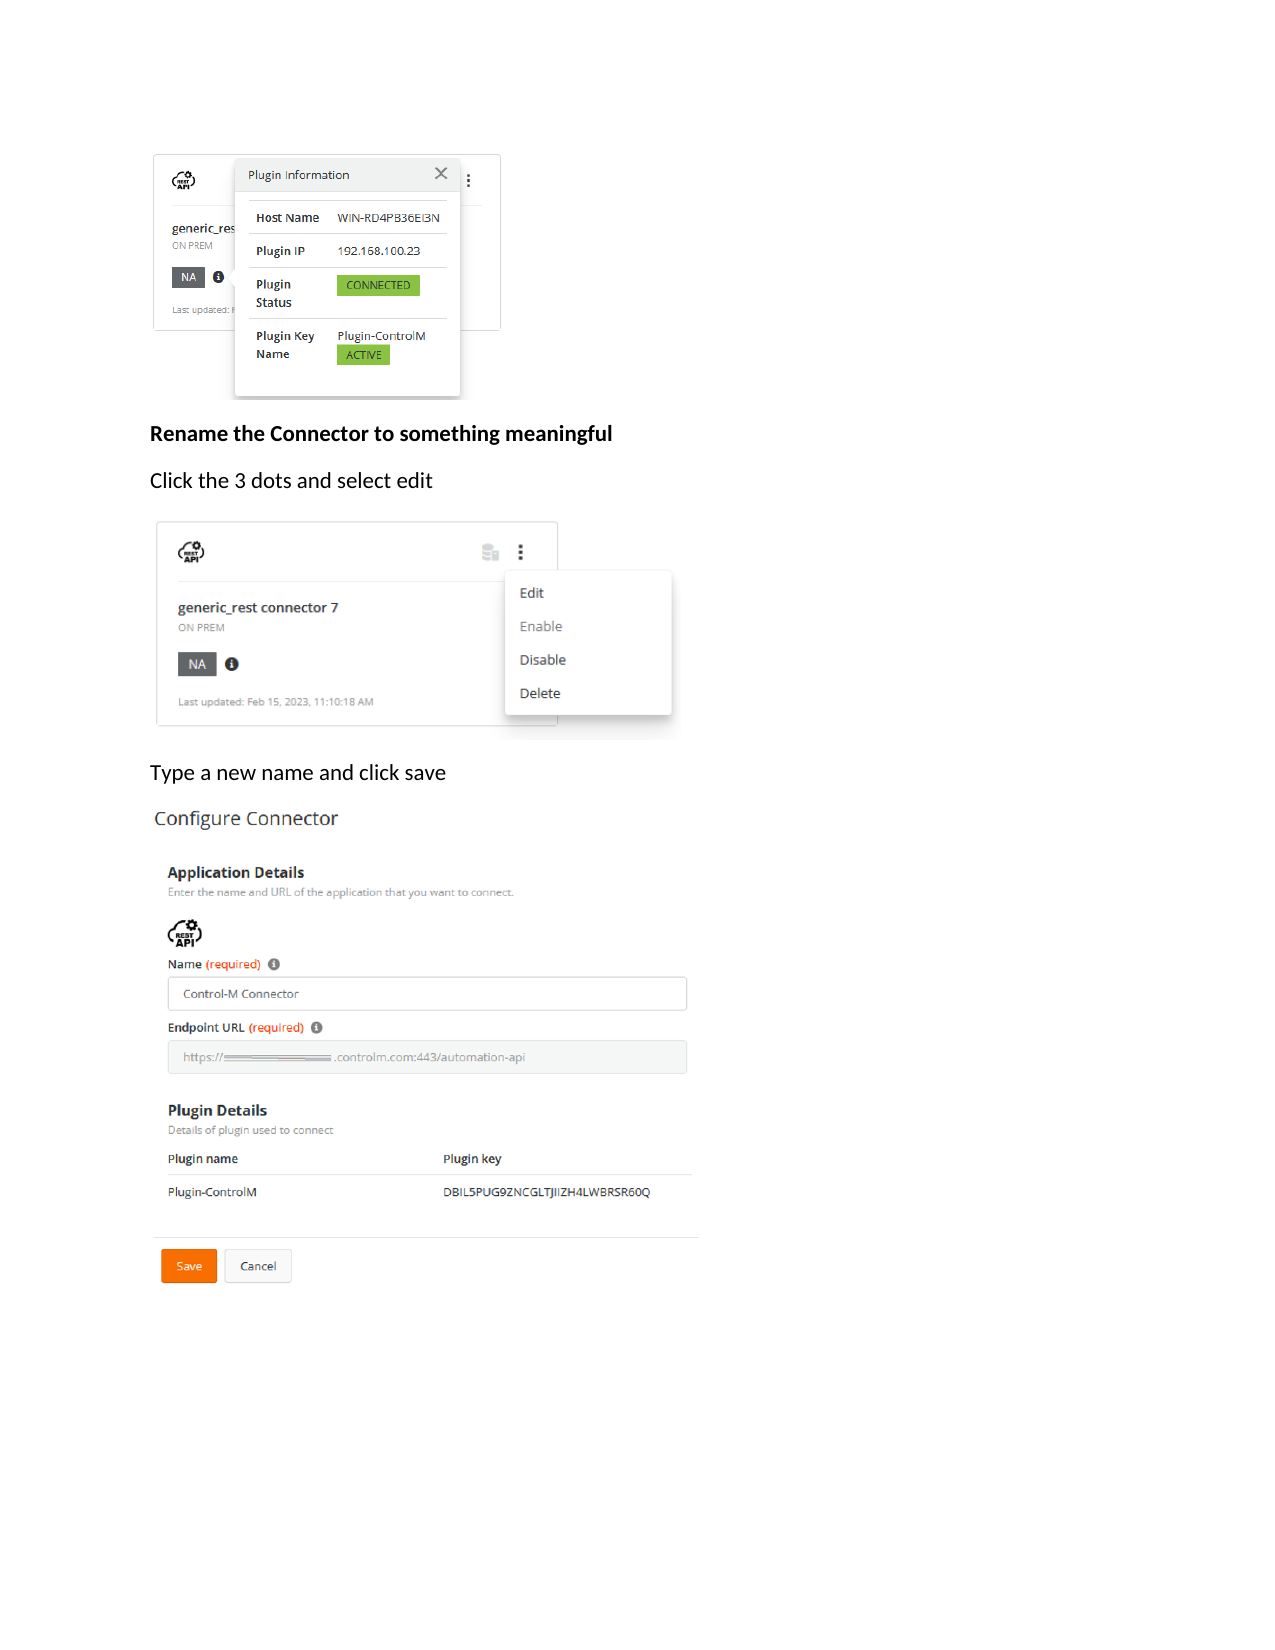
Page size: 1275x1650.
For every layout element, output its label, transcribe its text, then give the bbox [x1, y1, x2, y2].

text Rename the Connector to something meaningful [150, 419, 1125, 447]
picture [150, 805, 700, 1293]
text Type a new name and click save [150, 758, 1125, 786]
text Click the 3 dots and select edit [150, 466, 1125, 494]
picture [150, 512, 681, 740]
picture [150, 150, 505, 400]
